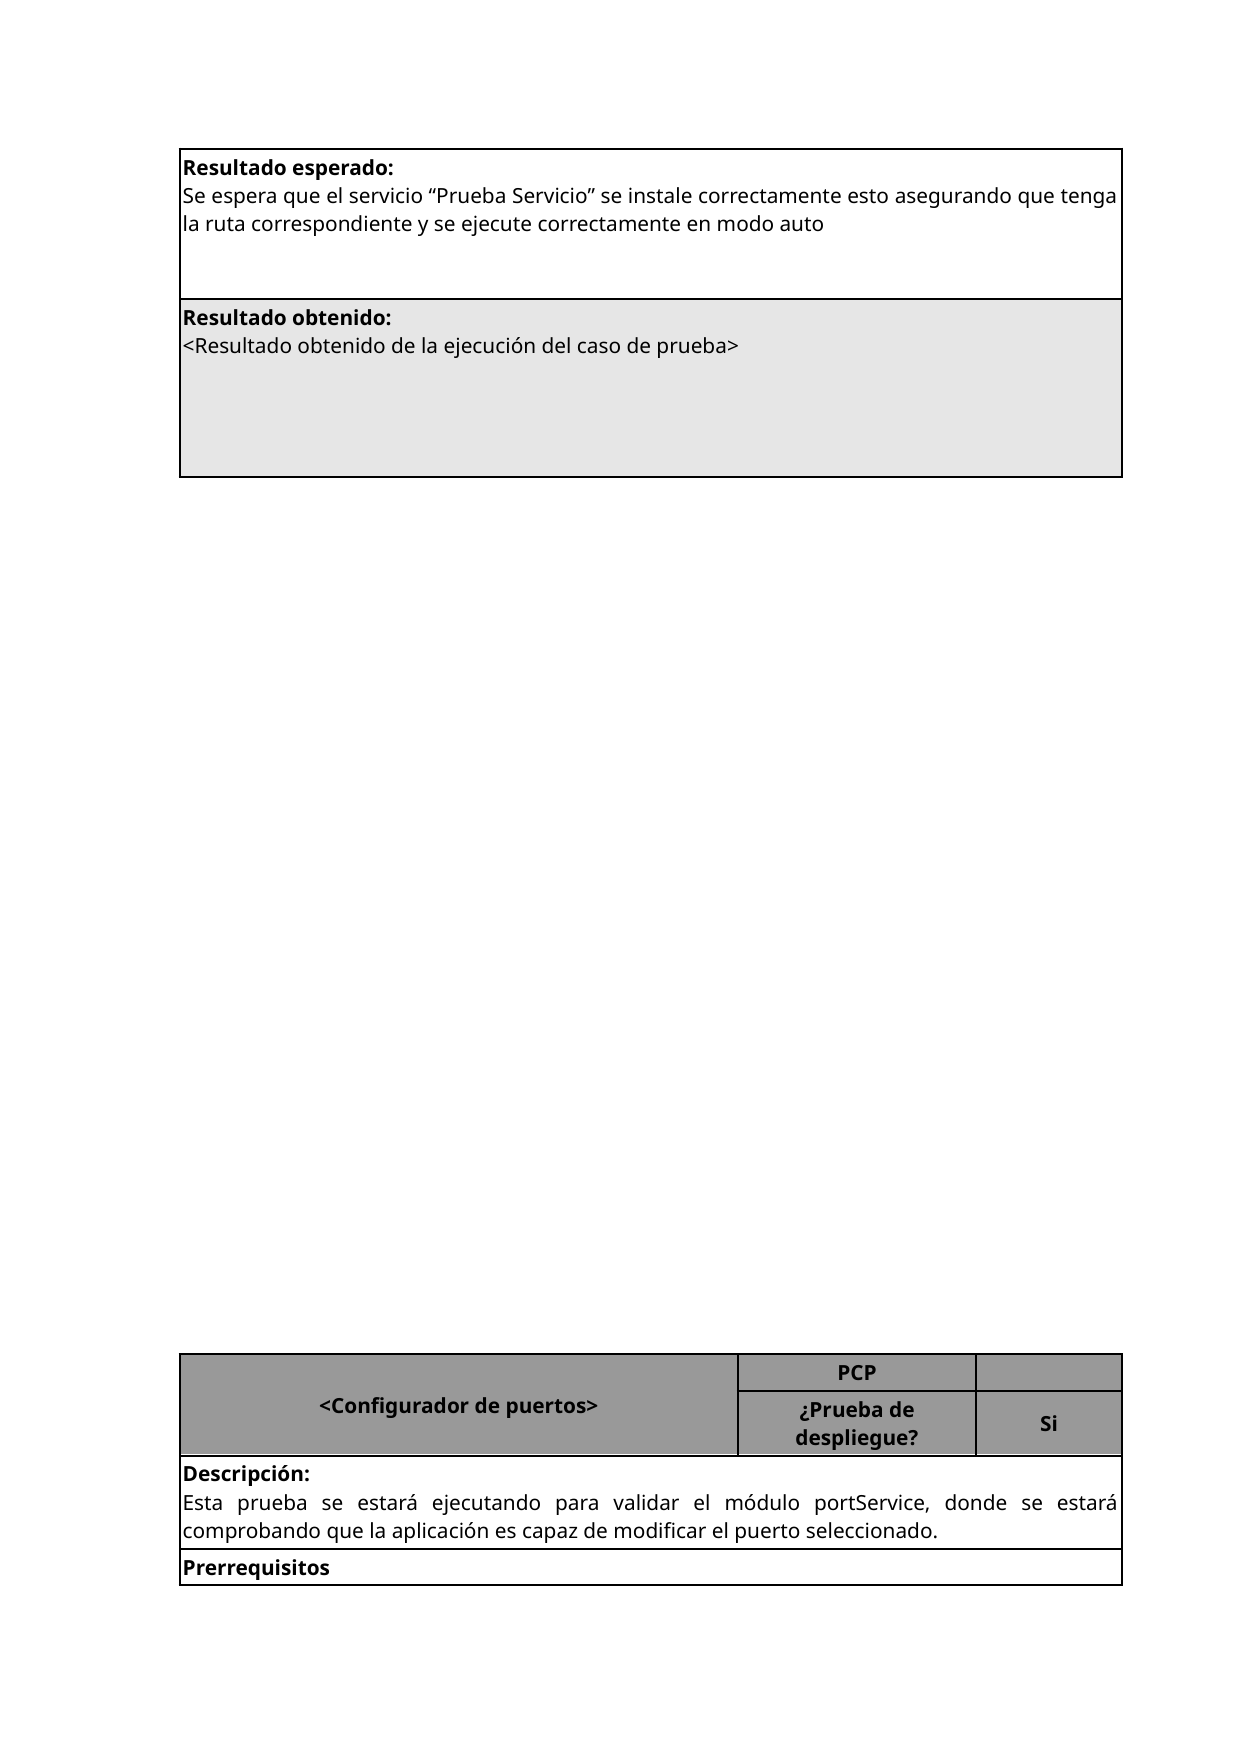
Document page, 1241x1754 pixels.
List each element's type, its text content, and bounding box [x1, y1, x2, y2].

table_cell ¿Prueba de despliegue? [739, 1392, 975, 1454]
table_cell Resultado esperado: Se espera que el servicio “Prueba Servicio” se instale correctamente esto asegurando que tenga la ruta correspondiente y se ejecute correctamente en modo auto [181, 150, 1121, 298]
table_cell Prerrequisitos [181, 1550, 1121, 1584]
table_cell Descripción: Esta prueba se estará ejecutando para validar el módulo portService, donde se estará comprobando que la aplicación es capaz de modificar el puerto seleccionado. [181, 1457, 1121, 1548]
table_header PCP [739, 1355, 975, 1390]
table_cell Resultado obtenido: <Resultado obtenido de la ejecución del caso de prueba> [181, 300, 1121, 476]
table_header <Configurador de puertos> [181, 1355, 737, 1454]
table_cell Si [977, 1392, 1121, 1454]
table_header [977, 1355, 1121, 1390]
